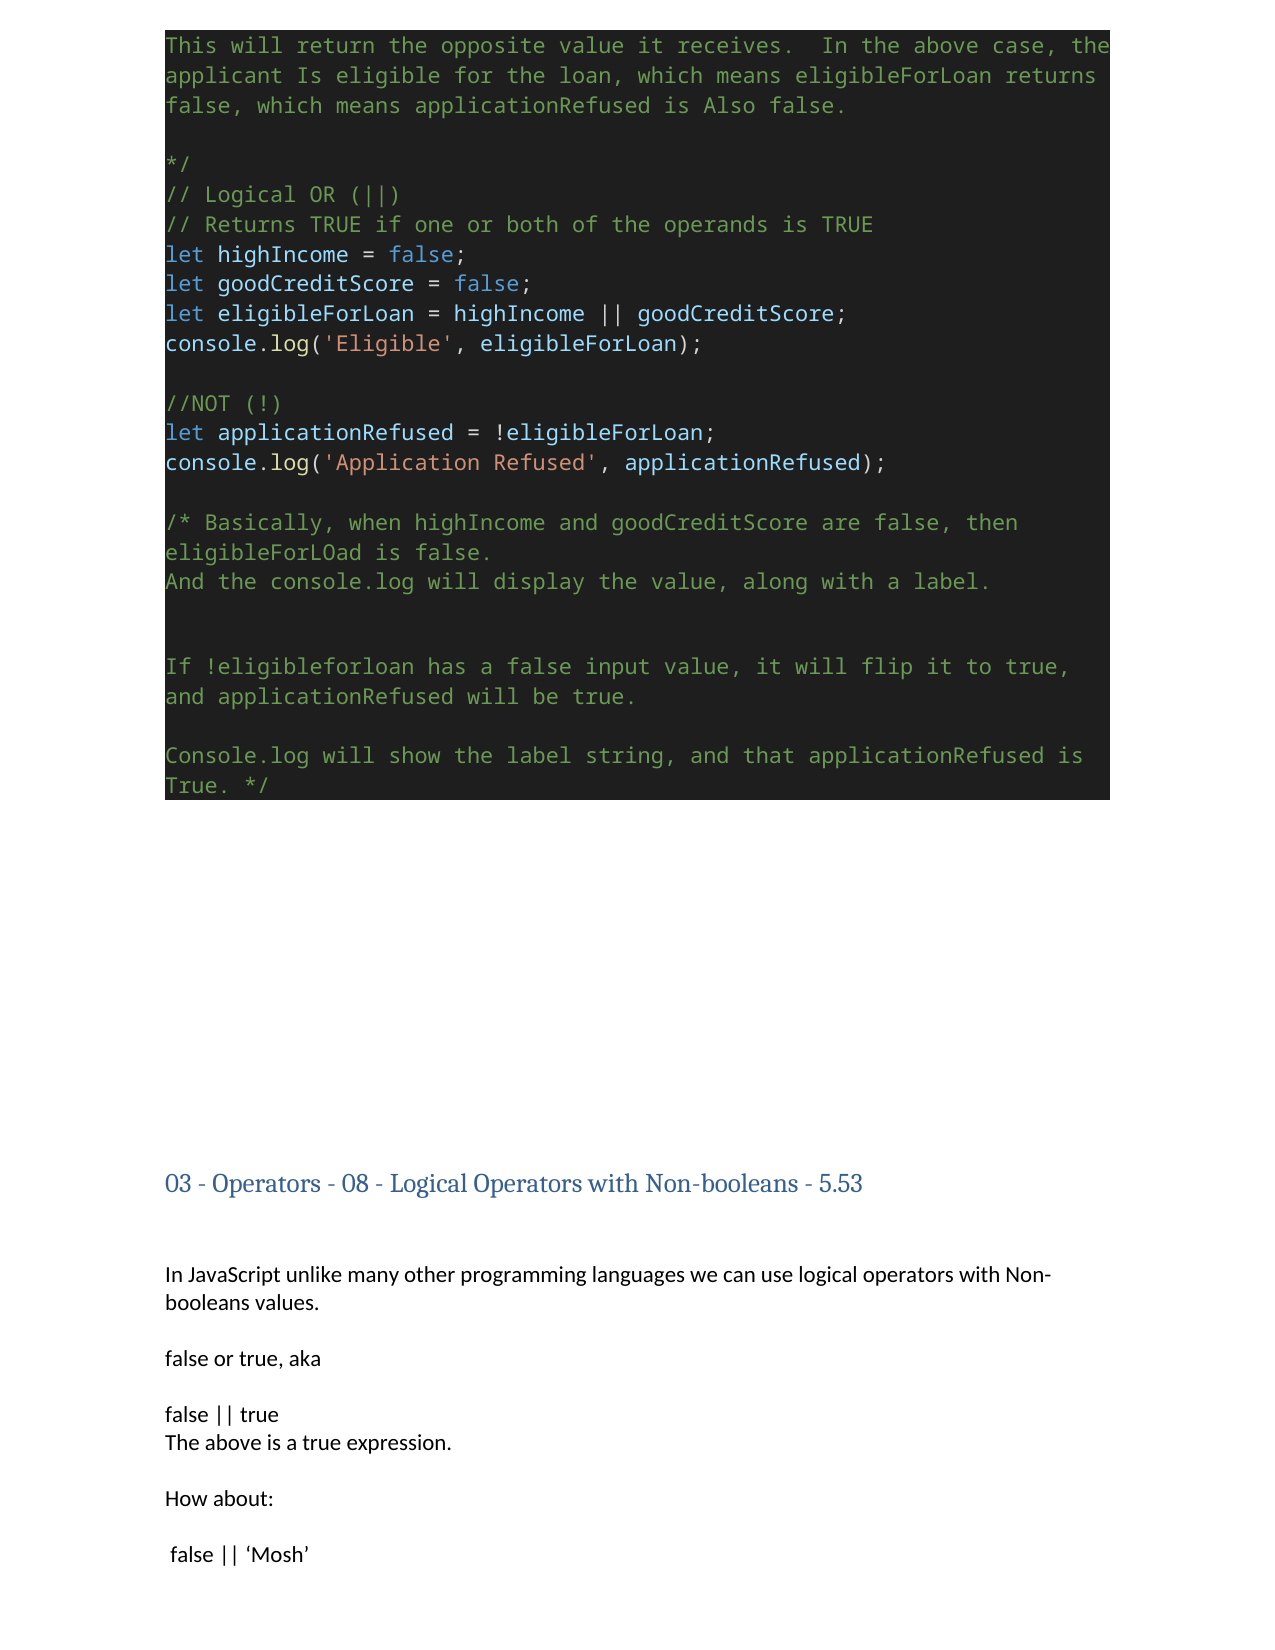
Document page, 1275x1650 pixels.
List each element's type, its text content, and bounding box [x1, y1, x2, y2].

text // Logical OR (||) [165, 179, 1110, 209]
text //NOT (!) [165, 387, 1110, 417]
text /* Basically, when highIncome and goodCreditScore are false, then eligibleForLOad is false. [165, 507, 1110, 566]
text */ [165, 149, 1110, 179]
text let goodCreditScore = false; [165, 268, 1110, 298]
text In JavaScript unlike many other programming languages we can use logical operators with Non-booleans values. [165, 1260, 1110, 1316]
text false || true [165, 1400, 1110, 1428]
text Console.log will show the label string, and that applicationRefused is True. */ [165, 740, 1110, 800]
text let eligibleForLoan = highIncome || goodCreditScore; [165, 298, 1110, 328]
text // Returns TRUE if one or both of the operands is TRUE [165, 209, 1110, 238]
text And the console.log will display the value, along with a label. [165, 566, 1110, 596]
text false or true, aka [165, 1344, 1110, 1372]
text This will return the opposite value it receives. In the above case, the applicant Is eligible for the loan, which means eligibleForLoan returns false, which means applicationRefused is Also false. [165, 30, 1110, 119]
text console.log('Application Refused', applicationRefused); [165, 447, 1110, 477]
text console.log('Eligible', eligibleForLoan); [165, 328, 1110, 358]
text The above is a true expression. [165, 1428, 1110, 1456]
text If !eligibleforloan has a false input value, it will flip it to true, and applicationRefused will be true. [165, 651, 1110, 710]
text let highIncome = false; [165, 238, 1110, 268]
text How about: [165, 1484, 1110, 1512]
subtitle 03 - Operators - 08 - Logical Operators with Non-booleans - 5.53 [165, 1168, 1110, 1199]
text let applicationRefused = !eligibleForLoan; [165, 417, 1110, 447]
text false || ‘Mosh’ [165, 1540, 1110, 1568]
